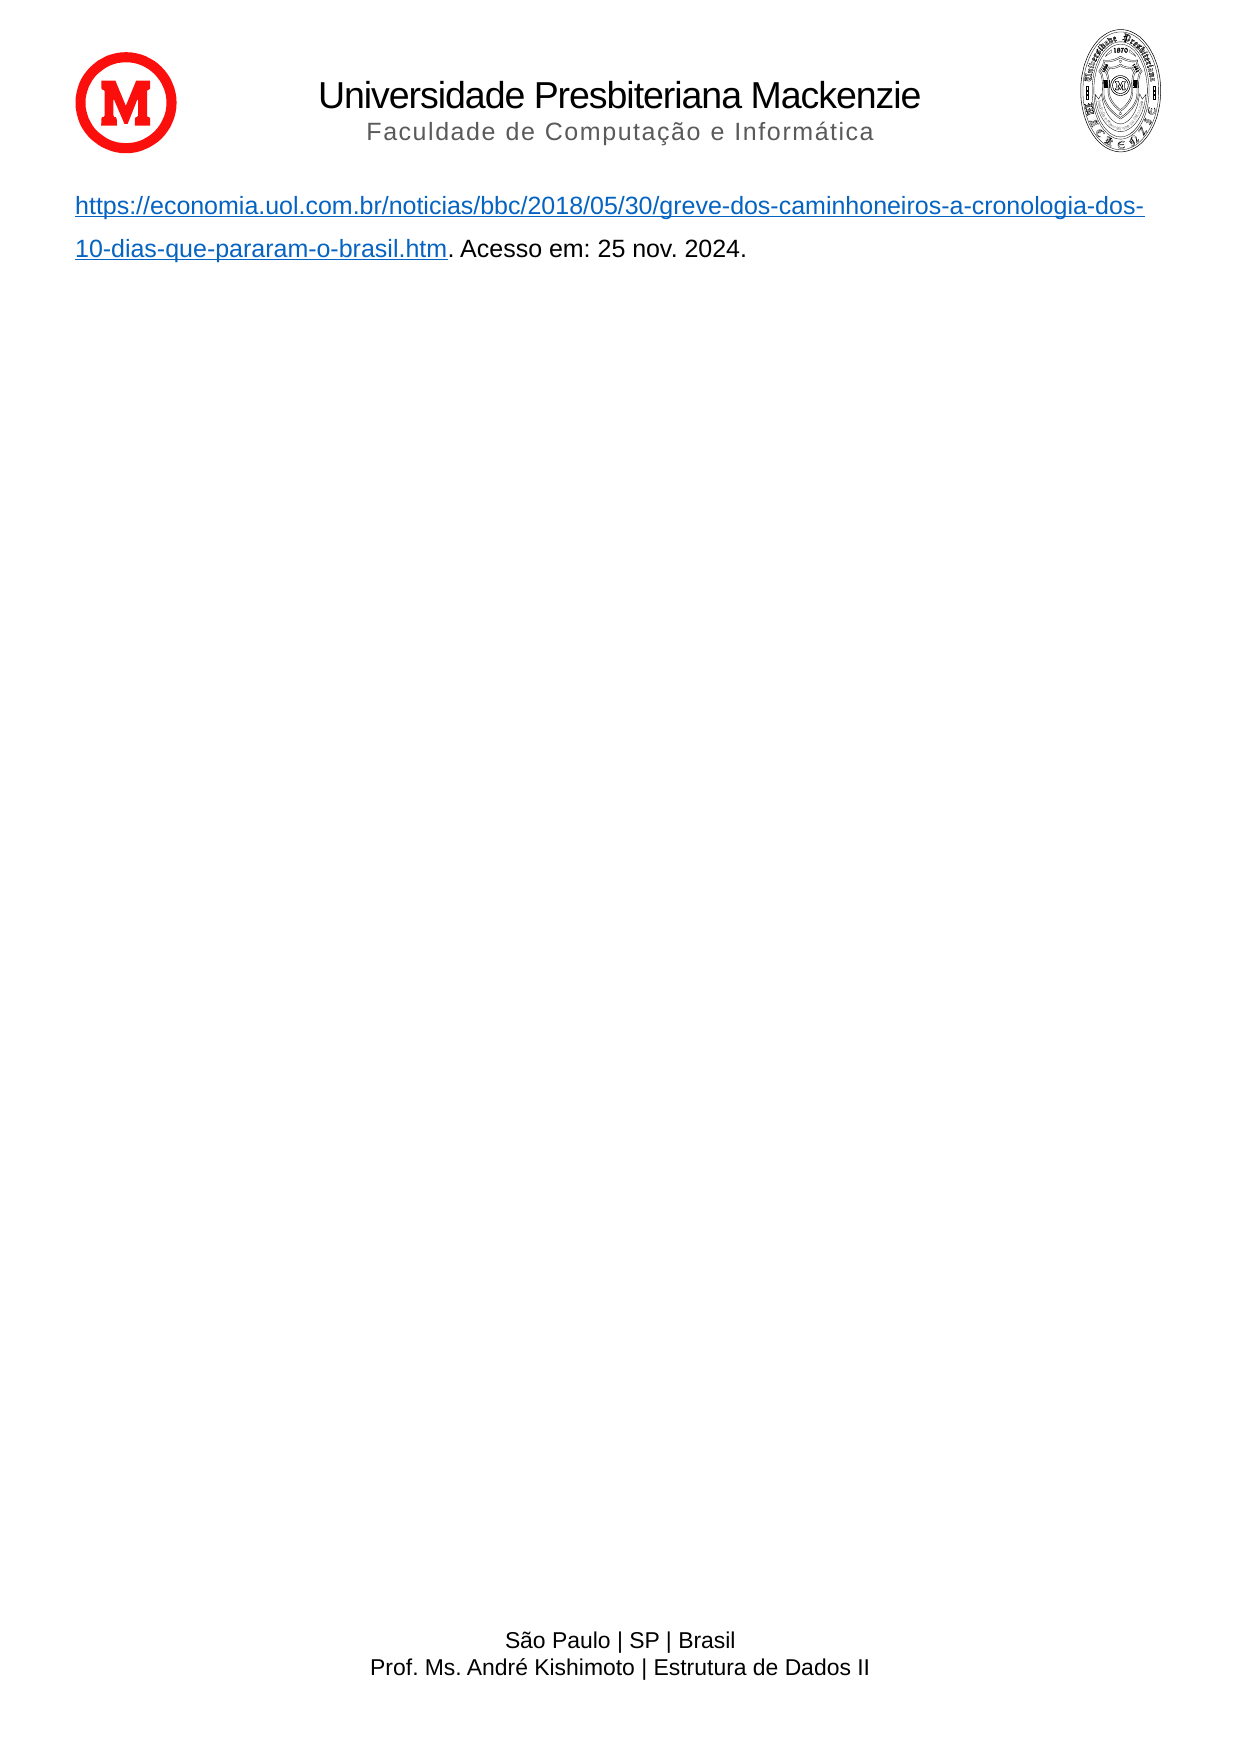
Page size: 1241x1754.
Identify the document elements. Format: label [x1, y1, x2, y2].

text [75, 191, 1165, 263]
